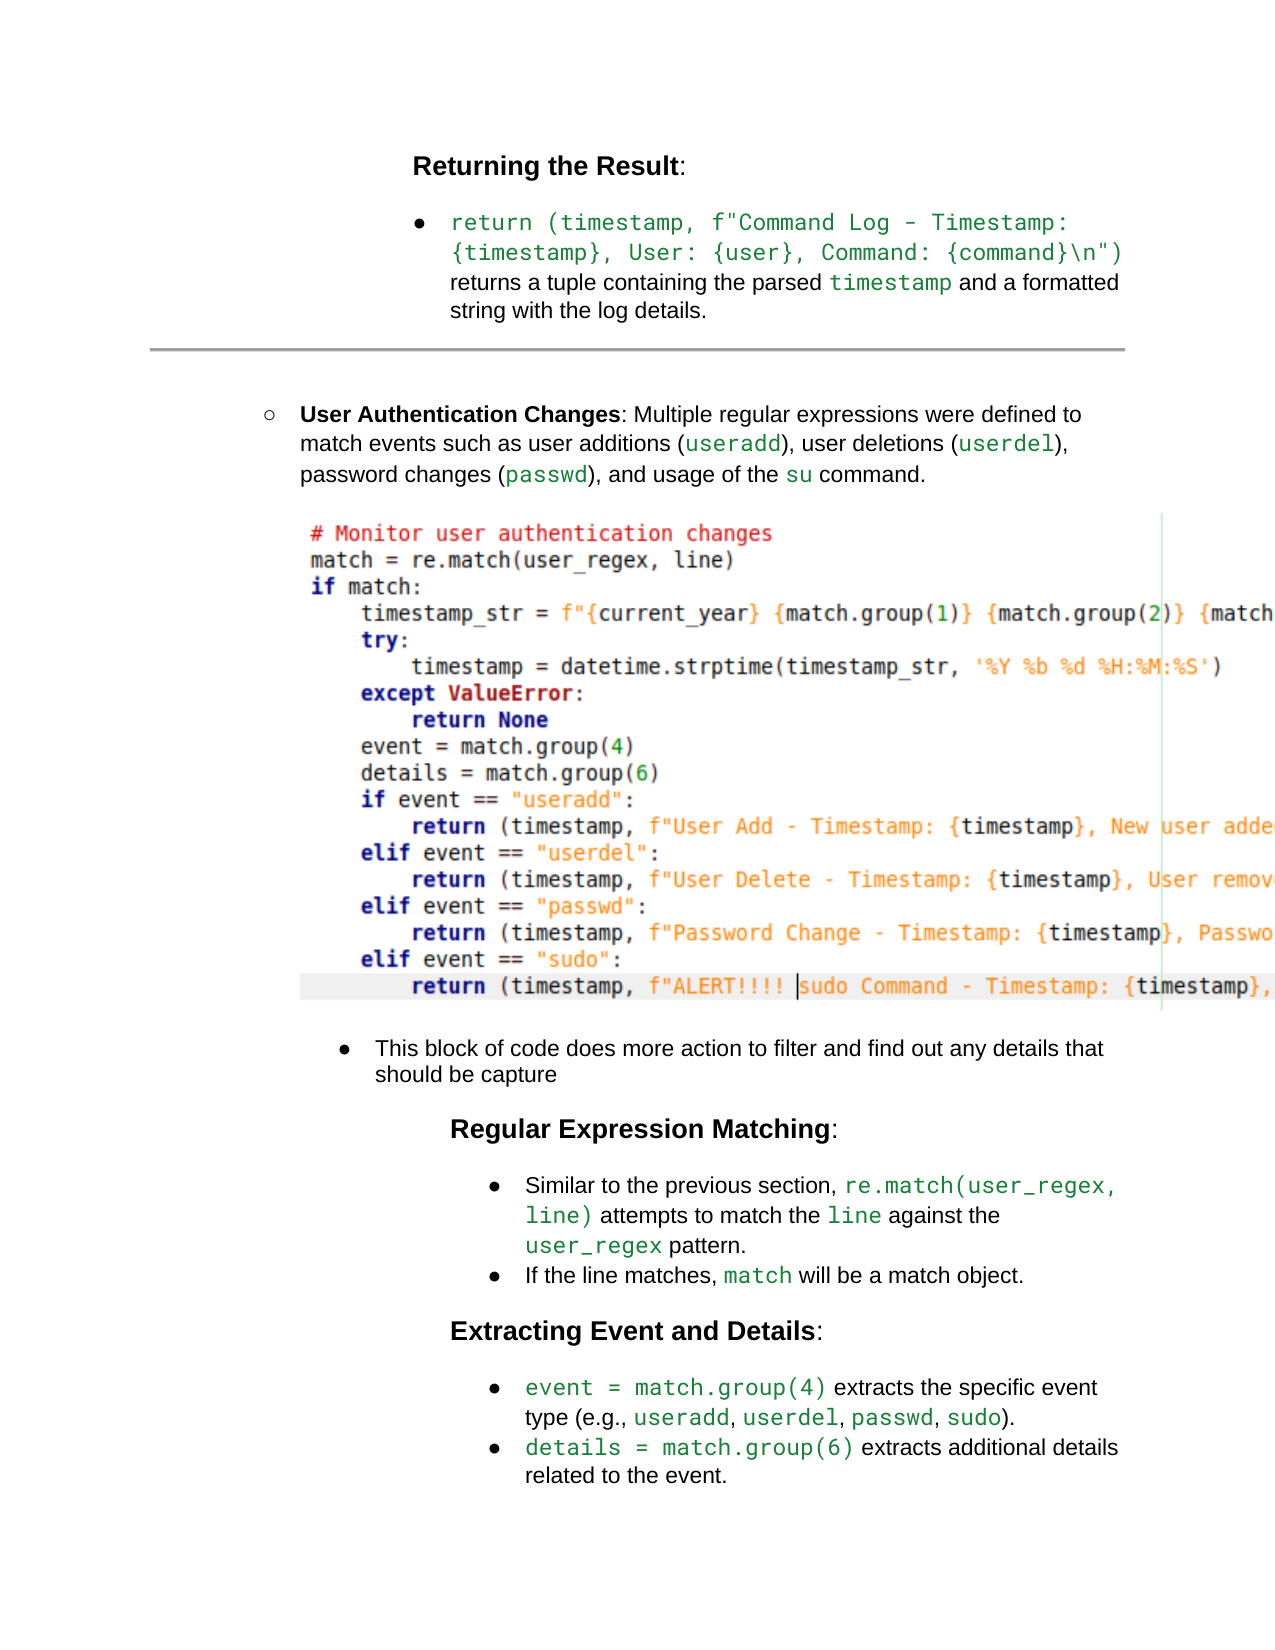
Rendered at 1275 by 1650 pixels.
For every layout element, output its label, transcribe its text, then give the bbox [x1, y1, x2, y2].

list Similar to the previous section, re.match(user_regex, line) attempts to match the line against the user_regex pattern. [487, 1169, 1125, 1260]
list This block of code does more action to filter and find out any details that should be capture [337, 1035, 1125, 1088]
text Extracting Event and Details: [375, 1315, 1125, 1346]
text Returning the Result: [412, 150, 1125, 181]
list User Authentication Changes: Multiple regular expressions were defined to match events such as user additions (useradd), user deletions (userdel), password changes (passwd), and usage of the su command. [262, 401, 1125, 488]
list event = match.group(4) extracts the specific event type (e.g., useradd, userdel, passwd, sudo). [487, 1371, 1125, 1432]
picture [300, 513, 1275, 1011]
list return (timestamp, f"Command Log - Timestamp: {timestamp}, User: {user}, Command: {command}\n") returns a tuple containing the parsed timestamp and a formatted string with the log details. [412, 206, 1125, 323]
list details = match.group(6) extracts additional details related to the event. [487, 1432, 1125, 1488]
text Regular Expression Matching: [375, 1113, 1125, 1144]
list If the line matches, match will be a match object. [487, 1260, 1125, 1290]
